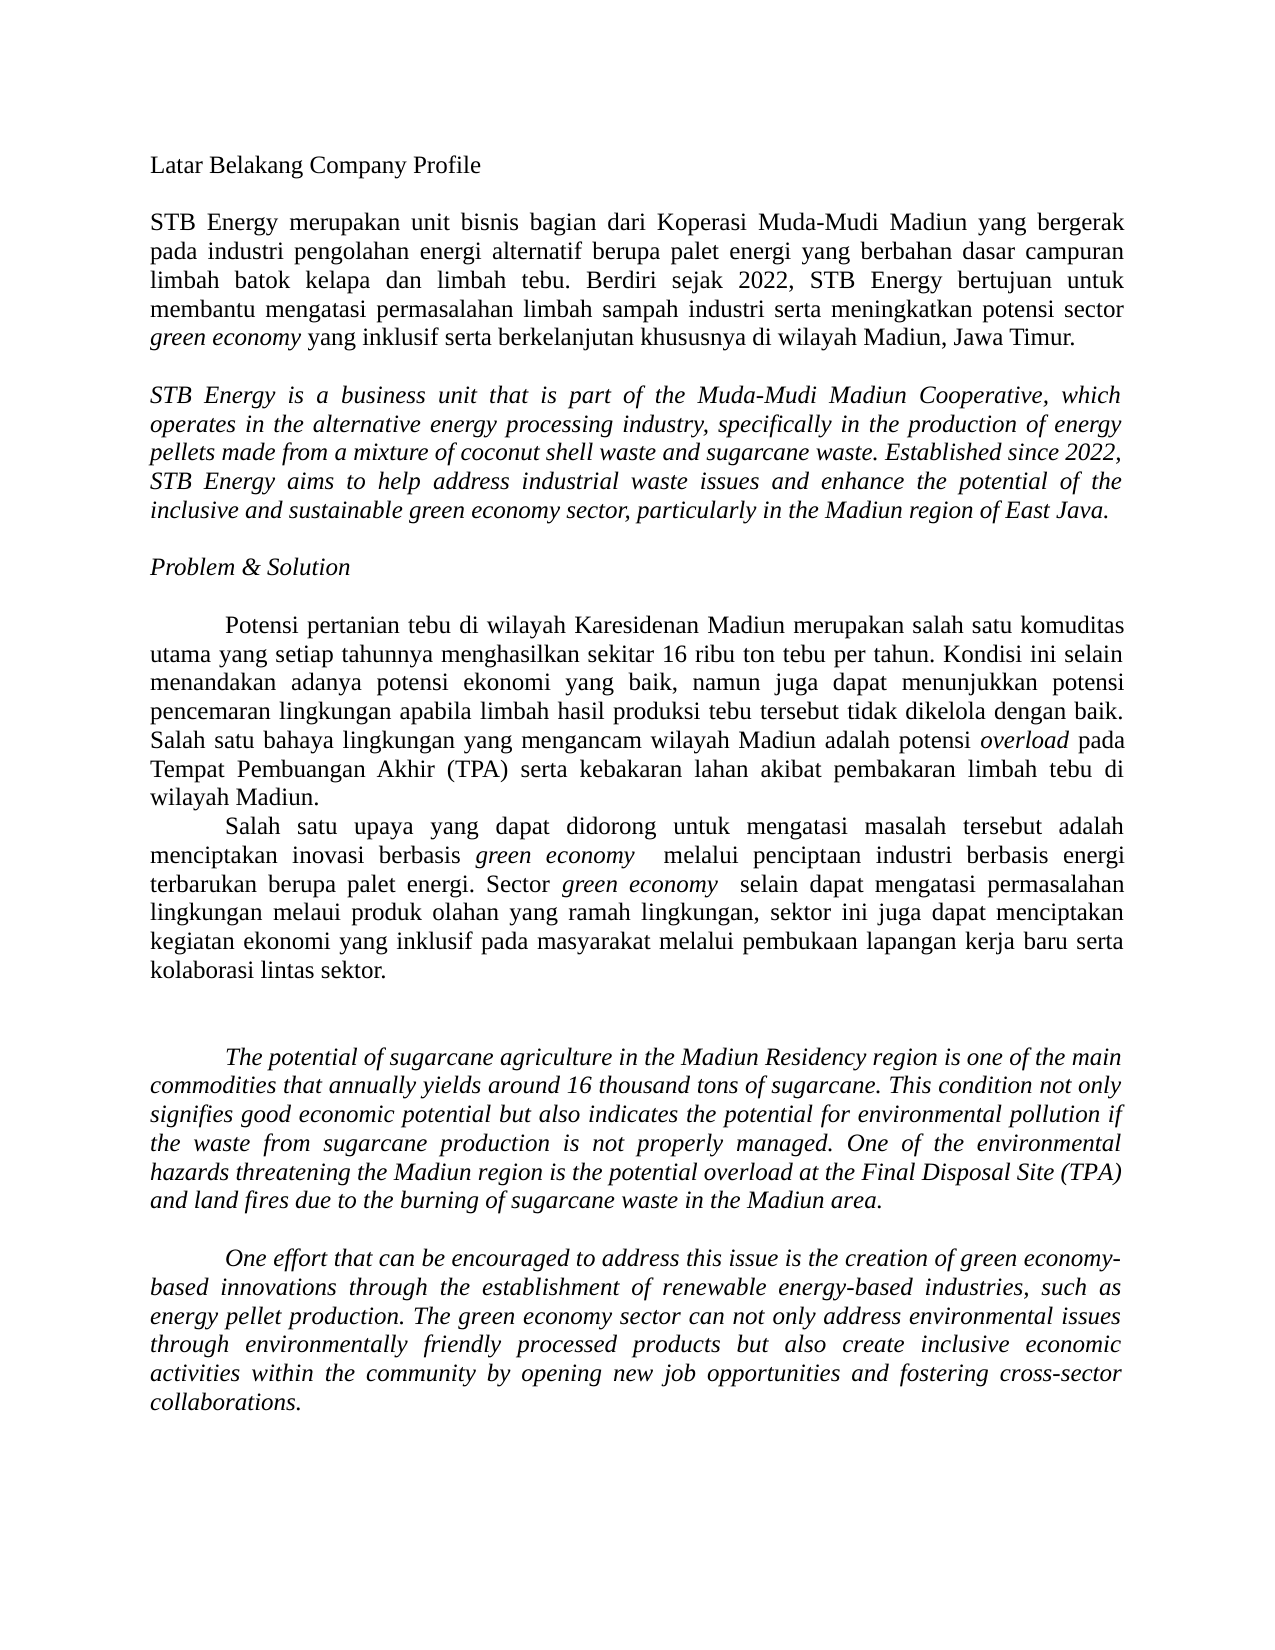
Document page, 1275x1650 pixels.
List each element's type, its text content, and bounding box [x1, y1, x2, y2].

text Problem & Solution [150, 552, 1125, 581]
text The potential of sugarcane agriculture in the Madiun Residency region is one of the main commodities that annually yields around 16 thousand tons of sugarcane. This condition not only signifies good economic potential but also indicates the potential for environmental pollution if the waste from sugarcane production is not properly managed. One of the environmental hazards threatening the Madiun region is the potential overload at the Final Disposal Site (TPA) and land fires due to the burning of sugarcane waste in the Madiun area. [150, 1042, 1125, 1214]
text STB Energy merupakan unit bisnis bagian dari Koperasi Muda-Mudi Madiun yang bergerak pada industri pengolahan energi alternatif berupa palet energi yang berbahan dasar campuran limbah batok kelapa dan limbah tebu. Berdiri sejak 2022, STB Energy bertujuan untuk membantu mengatasi permasalahan limbah sampah industri serta meningkatkan potensi sector green economy yang inklusif serta berkelanjutan khususnya di wilayah Madiun, Jawa Timur. [150, 207, 1125, 351]
text One effort that can be encouraged to address this issue is the creation of green economy-based innovations through the establishment of renewable energy-based industries, such as energy pellet production. The green economy sector can not only address environmental issues through environmentally friendly processed products but also create inclusive economic activities within the community by opening new job opportunities and fostering cross-sector collaborations. [150, 1243, 1125, 1416]
text STB Energy is a business unit that is part of the Muda-Mudi Madiun Cooperative, which operates in the alternative energy processing industry, specifically in the production of energy pellets made from a mixture of coconut shell waste and sugarcane waste. Established since 2022, STB Energy aims to help address industrial waste issues and enhance the potential of the inclusive and sustainable green economy sector, particularly in the Madiun region of East Java. [150, 380, 1125, 524]
text Potensi pertanian tebu di wilayah Karesidenan Madiun merupakan salah satu komuditas utama yang setiap tahunnya menghasilkan sekitar 16 ribu ton tebu per tahun. Kondisi ini selain menandakan adanya potensi ekonomi yang baik, namun juga dapat menunjukkan potensi pencemaran lingkungan apabila limbah hasil produksi tebu tersebut tidak dikelola dengan baik. Salah satu bahaya lingkungan yang mengancam wilayah Madiun adalah potensi overload pada Tempat Pembuangan Akhir (TPA) serta kebakaran lahan akibat pembakaran limbah tebu di wilayah Madiun. [150, 610, 1125, 811]
text Latar Belakang Company Profile [150, 150, 1125, 179]
text Salah satu upaya yang dapat didorong untuk mengatasi masalah tersebut adalah menciptakan inovasi berbasis green economy melalui penciptaan industri berbasis energi terbarukan berupa palet energi. Sector green economy selain dapat mengatasi permasalahan lingkungan melaui produk olahan yang ramah lingkungan, sektor ini juga dapat menciptakan kegiatan ekonomi yang inklusif pada masyarakat melalui pembukaan lapangan kerja baru serta kolaborasi lintas sektor. [150, 811, 1125, 984]
